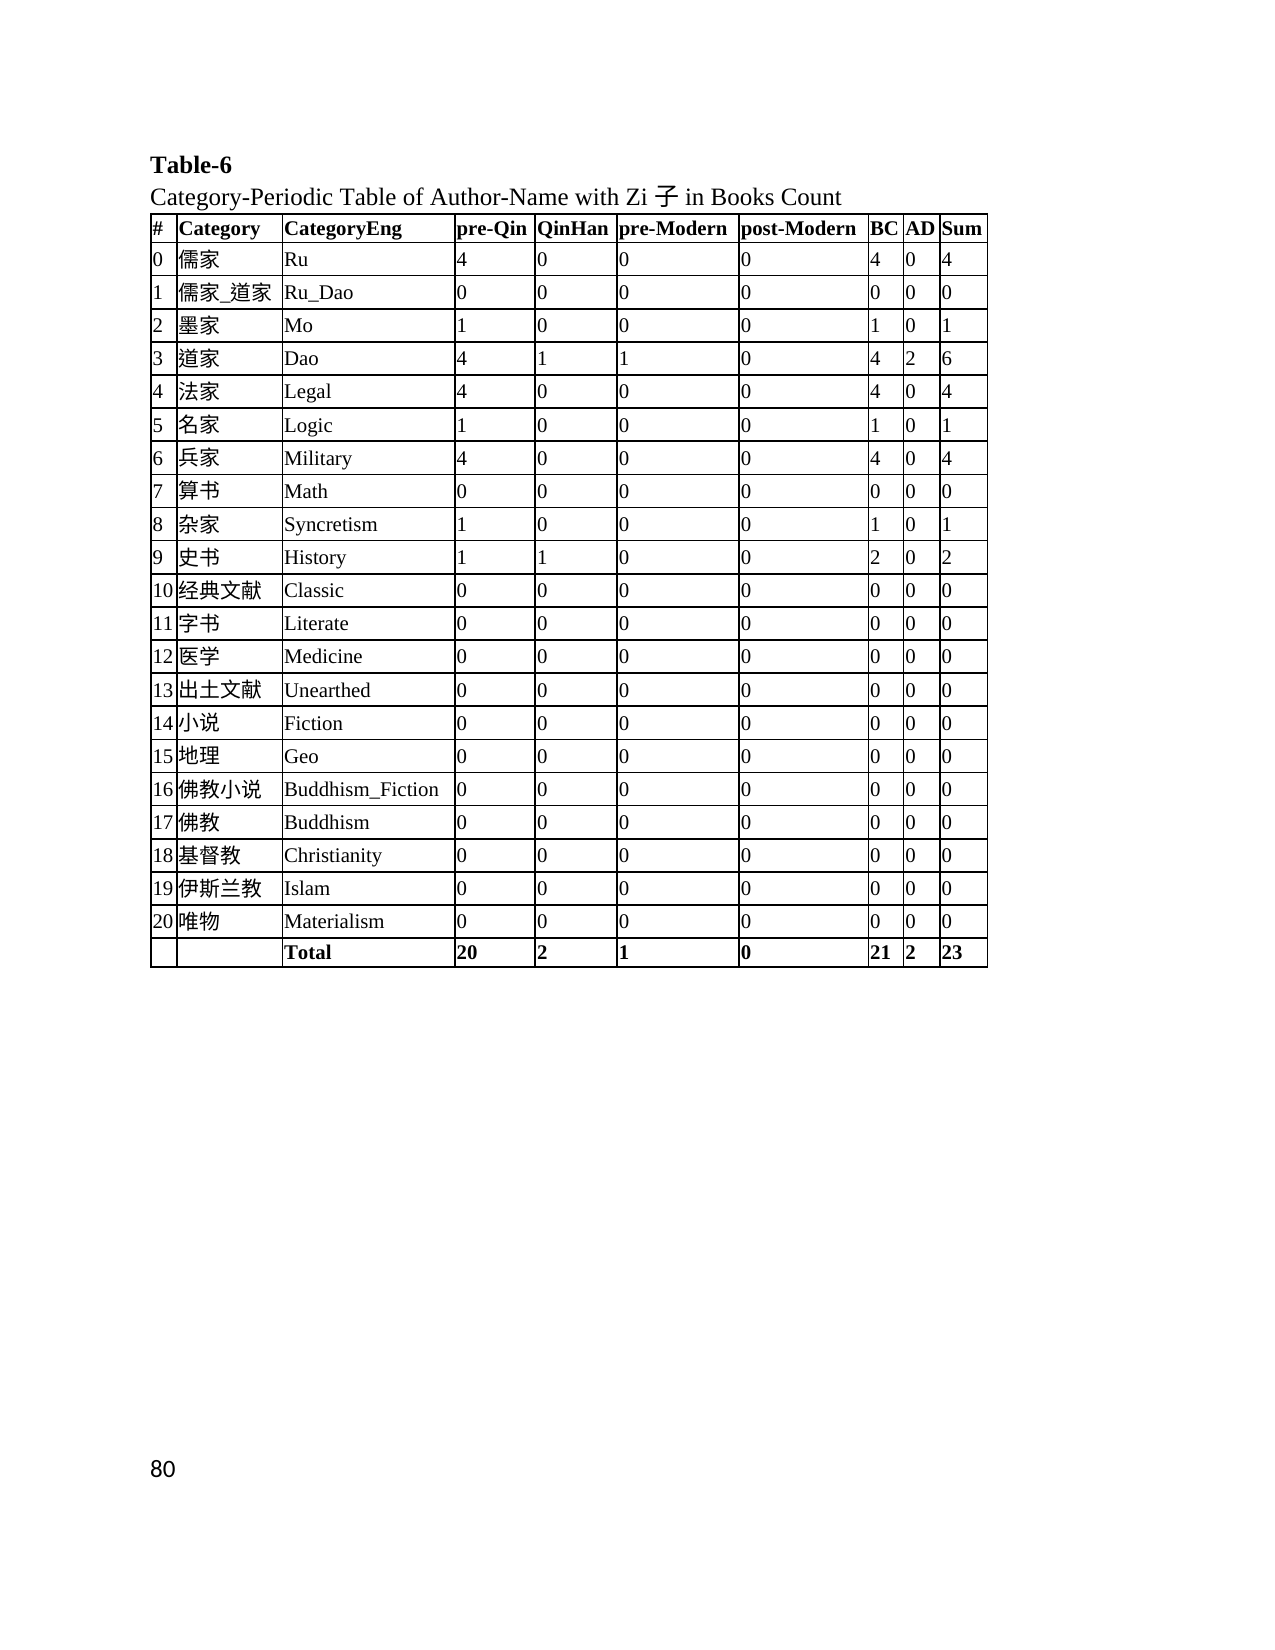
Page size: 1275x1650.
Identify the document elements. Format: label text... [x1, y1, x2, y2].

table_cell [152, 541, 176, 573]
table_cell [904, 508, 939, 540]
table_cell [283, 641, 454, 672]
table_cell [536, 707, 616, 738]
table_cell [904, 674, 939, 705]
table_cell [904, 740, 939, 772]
table_cell 0 [740, 343, 868, 374]
table_cell 0 [740, 376, 868, 407]
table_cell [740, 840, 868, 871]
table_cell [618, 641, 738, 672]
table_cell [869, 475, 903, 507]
table_cell 4 [456, 243, 534, 275]
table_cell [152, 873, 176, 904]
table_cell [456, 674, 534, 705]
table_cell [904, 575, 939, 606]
table_cell Mo [283, 310, 454, 341]
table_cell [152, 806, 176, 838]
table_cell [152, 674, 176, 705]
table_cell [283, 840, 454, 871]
table_cell 1 [941, 310, 987, 341]
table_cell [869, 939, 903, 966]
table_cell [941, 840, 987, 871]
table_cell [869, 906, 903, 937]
table_header Sum [941, 215, 987, 242]
table_cell 0 [618, 310, 738, 341]
table_cell 儒家_道家 [178, 276, 282, 308]
table_cell 6 [941, 343, 987, 374]
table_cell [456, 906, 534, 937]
table_header pre-Modern [618, 215, 738, 242]
table_cell 0 [740, 310, 868, 341]
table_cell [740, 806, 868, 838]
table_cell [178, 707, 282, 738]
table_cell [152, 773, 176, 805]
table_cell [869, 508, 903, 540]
table_cell 1 [618, 343, 738, 374]
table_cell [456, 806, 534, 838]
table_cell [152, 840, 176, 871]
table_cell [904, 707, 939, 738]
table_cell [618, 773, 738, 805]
table_cell Dao [283, 343, 454, 374]
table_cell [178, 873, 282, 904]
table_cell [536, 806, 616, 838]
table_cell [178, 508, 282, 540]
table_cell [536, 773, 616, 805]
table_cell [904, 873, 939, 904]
table_cell 1 [456, 310, 534, 341]
table_cell 1 [456, 409, 534, 440]
table_header post-Modern [740, 215, 868, 242]
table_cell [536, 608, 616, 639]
table_header AD [904, 215, 939, 242]
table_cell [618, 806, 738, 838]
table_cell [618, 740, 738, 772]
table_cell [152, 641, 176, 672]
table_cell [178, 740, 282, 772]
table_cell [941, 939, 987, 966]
table_cell 0 [904, 376, 939, 407]
table_cell 4 [869, 442, 903, 473]
text Table-6 [150, 150, 1172, 179]
table_header Category [178, 215, 282, 242]
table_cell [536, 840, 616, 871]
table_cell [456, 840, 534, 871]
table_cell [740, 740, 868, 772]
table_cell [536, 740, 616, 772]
table_header CategoryEng [283, 215, 454, 242]
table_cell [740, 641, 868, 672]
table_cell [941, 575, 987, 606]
table_cell 名家 [178, 409, 282, 440]
table_cell Ru [283, 243, 454, 275]
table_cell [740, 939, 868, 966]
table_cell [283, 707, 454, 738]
table_cell 0 [618, 409, 738, 440]
table_cell 0 [536, 310, 616, 341]
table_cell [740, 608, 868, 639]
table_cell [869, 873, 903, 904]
table_cell 0 [152, 243, 176, 275]
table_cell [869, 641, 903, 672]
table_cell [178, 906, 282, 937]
table_cell 0 [618, 243, 738, 275]
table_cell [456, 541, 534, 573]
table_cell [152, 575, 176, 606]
text Category-Periodic Table of Author-Name with Zi 子 in Books Count [150, 179, 1172, 213]
table_cell 法家 [178, 376, 282, 407]
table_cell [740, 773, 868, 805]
table_cell 0 [618, 276, 738, 308]
table_cell 墨家 [178, 310, 282, 341]
table_cell 0 [904, 276, 939, 308]
table_cell 兵家 [178, 442, 282, 473]
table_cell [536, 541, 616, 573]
table_cell 道家 [178, 343, 282, 374]
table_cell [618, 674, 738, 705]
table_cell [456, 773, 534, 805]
table_header pre-Qin [456, 215, 534, 242]
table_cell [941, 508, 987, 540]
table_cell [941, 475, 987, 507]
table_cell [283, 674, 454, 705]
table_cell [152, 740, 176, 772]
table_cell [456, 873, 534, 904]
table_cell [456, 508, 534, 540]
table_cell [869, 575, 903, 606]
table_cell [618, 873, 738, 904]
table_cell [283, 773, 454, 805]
table_cell 4 [456, 442, 534, 473]
table_cell 0 [904, 243, 939, 275]
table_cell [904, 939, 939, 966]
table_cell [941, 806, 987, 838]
table_cell 3 [152, 343, 176, 374]
table_cell 4 [456, 343, 534, 374]
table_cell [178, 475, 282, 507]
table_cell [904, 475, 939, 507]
table_header # [152, 215, 176, 242]
table_cell 1 [941, 409, 987, 440]
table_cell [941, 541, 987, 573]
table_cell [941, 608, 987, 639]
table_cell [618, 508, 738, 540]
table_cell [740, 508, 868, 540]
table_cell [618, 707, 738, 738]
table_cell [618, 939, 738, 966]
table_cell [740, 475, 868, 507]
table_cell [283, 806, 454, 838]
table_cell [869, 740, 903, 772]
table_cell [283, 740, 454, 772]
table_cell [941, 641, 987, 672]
table_cell 4 [941, 376, 987, 407]
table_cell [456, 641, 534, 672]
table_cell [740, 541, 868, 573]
table_cell 0 [536, 376, 616, 407]
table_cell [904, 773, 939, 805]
table_cell 4 [869, 343, 903, 374]
table_cell 儒家 [178, 243, 282, 275]
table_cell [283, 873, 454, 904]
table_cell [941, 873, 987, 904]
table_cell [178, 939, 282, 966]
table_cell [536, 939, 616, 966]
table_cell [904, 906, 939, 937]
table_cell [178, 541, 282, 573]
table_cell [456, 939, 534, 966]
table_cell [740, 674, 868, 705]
table_cell Ru_Dao [283, 276, 454, 308]
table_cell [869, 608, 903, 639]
table_cell 2 [152, 310, 176, 341]
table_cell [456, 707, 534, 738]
table_cell 4 [152, 376, 176, 407]
table_cell 4 [869, 243, 903, 275]
table_cell 0 [536, 243, 616, 275]
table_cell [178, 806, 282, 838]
table_cell 4 [941, 442, 987, 473]
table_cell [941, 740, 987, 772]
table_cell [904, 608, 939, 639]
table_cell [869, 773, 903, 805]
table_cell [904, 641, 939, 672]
table_cell 0 [740, 243, 868, 275]
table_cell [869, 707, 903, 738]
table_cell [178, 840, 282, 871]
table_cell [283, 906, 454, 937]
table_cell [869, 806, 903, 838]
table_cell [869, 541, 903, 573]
table_cell 0 [941, 276, 987, 308]
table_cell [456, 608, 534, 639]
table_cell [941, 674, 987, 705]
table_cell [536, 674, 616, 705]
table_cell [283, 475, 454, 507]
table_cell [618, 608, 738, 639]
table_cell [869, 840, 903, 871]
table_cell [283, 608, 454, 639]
table_cell 1 [869, 310, 903, 341]
table_header BC [869, 215, 903, 242]
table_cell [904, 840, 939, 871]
table_cell 4 [456, 376, 534, 407]
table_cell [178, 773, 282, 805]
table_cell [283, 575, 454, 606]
table_cell 0 [869, 276, 903, 308]
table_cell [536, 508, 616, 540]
table_header QinHan [536, 215, 616, 242]
table_cell 0 [618, 376, 738, 407]
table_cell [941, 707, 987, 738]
table_cell 0 [740, 276, 868, 308]
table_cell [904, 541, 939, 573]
table_cell 1 [536, 343, 616, 374]
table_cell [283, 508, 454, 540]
table_cell 0 [740, 442, 868, 473]
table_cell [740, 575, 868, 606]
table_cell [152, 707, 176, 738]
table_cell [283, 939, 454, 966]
table_cell 2 [904, 343, 939, 374]
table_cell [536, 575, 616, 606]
table_cell 0 [740, 409, 868, 440]
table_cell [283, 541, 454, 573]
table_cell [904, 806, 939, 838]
table_cell 0 [904, 409, 939, 440]
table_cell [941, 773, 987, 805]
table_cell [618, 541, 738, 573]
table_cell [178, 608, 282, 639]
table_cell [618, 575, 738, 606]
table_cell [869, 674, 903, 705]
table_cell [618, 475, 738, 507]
table_cell 1 [869, 409, 903, 440]
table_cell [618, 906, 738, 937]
table_cell 0 [536, 409, 616, 440]
table_cell 1 [152, 276, 176, 308]
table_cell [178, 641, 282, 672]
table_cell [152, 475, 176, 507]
table_cell 4 [869, 376, 903, 407]
table_cell 4 [941, 243, 987, 275]
table_cell 0 [536, 442, 616, 473]
table_cell 0 [904, 310, 939, 341]
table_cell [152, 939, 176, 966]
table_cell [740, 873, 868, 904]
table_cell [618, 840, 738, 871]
table_cell 0 [618, 442, 738, 473]
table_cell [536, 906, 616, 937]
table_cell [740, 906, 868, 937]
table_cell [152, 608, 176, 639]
table_cell 6 [152, 442, 176, 473]
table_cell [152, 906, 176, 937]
table_cell 5 [152, 409, 176, 440]
table_cell 0 [456, 276, 534, 308]
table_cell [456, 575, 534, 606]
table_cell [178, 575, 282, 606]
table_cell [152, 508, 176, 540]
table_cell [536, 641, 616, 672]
table_cell 0 [904, 442, 939, 473]
table_cell 0 [536, 276, 616, 308]
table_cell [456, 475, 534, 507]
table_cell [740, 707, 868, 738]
table_cell Military [283, 442, 454, 473]
table_cell Logic [283, 409, 454, 440]
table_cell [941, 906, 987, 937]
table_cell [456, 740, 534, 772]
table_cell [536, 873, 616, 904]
table_cell Legal [283, 376, 454, 407]
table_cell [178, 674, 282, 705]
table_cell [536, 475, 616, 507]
